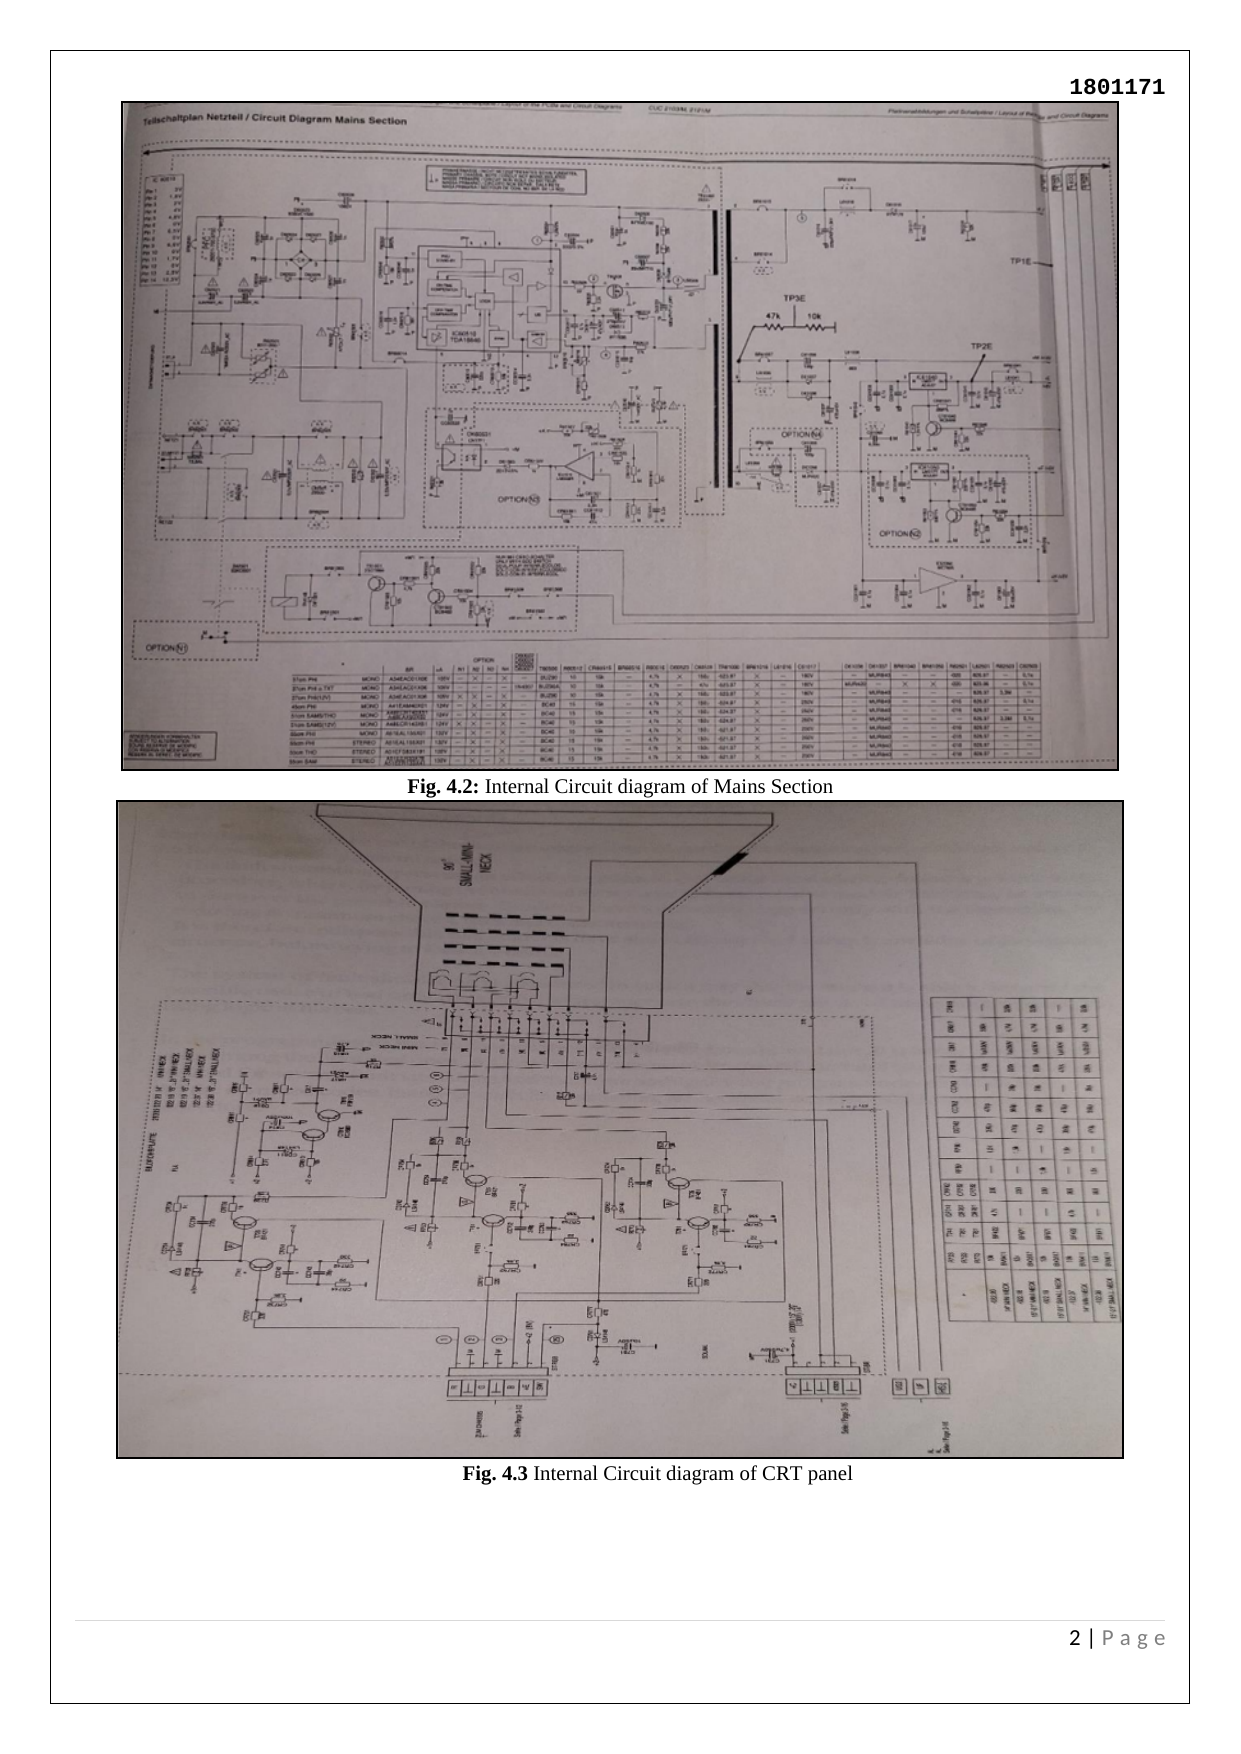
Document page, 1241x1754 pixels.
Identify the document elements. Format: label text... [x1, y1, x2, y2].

text Fig. 4.3 Internal Circuit diagram of CRT panel [75, 1461, 1165, 1485]
picture [123, 103, 1117, 769]
picture [118, 802, 1122, 1457]
